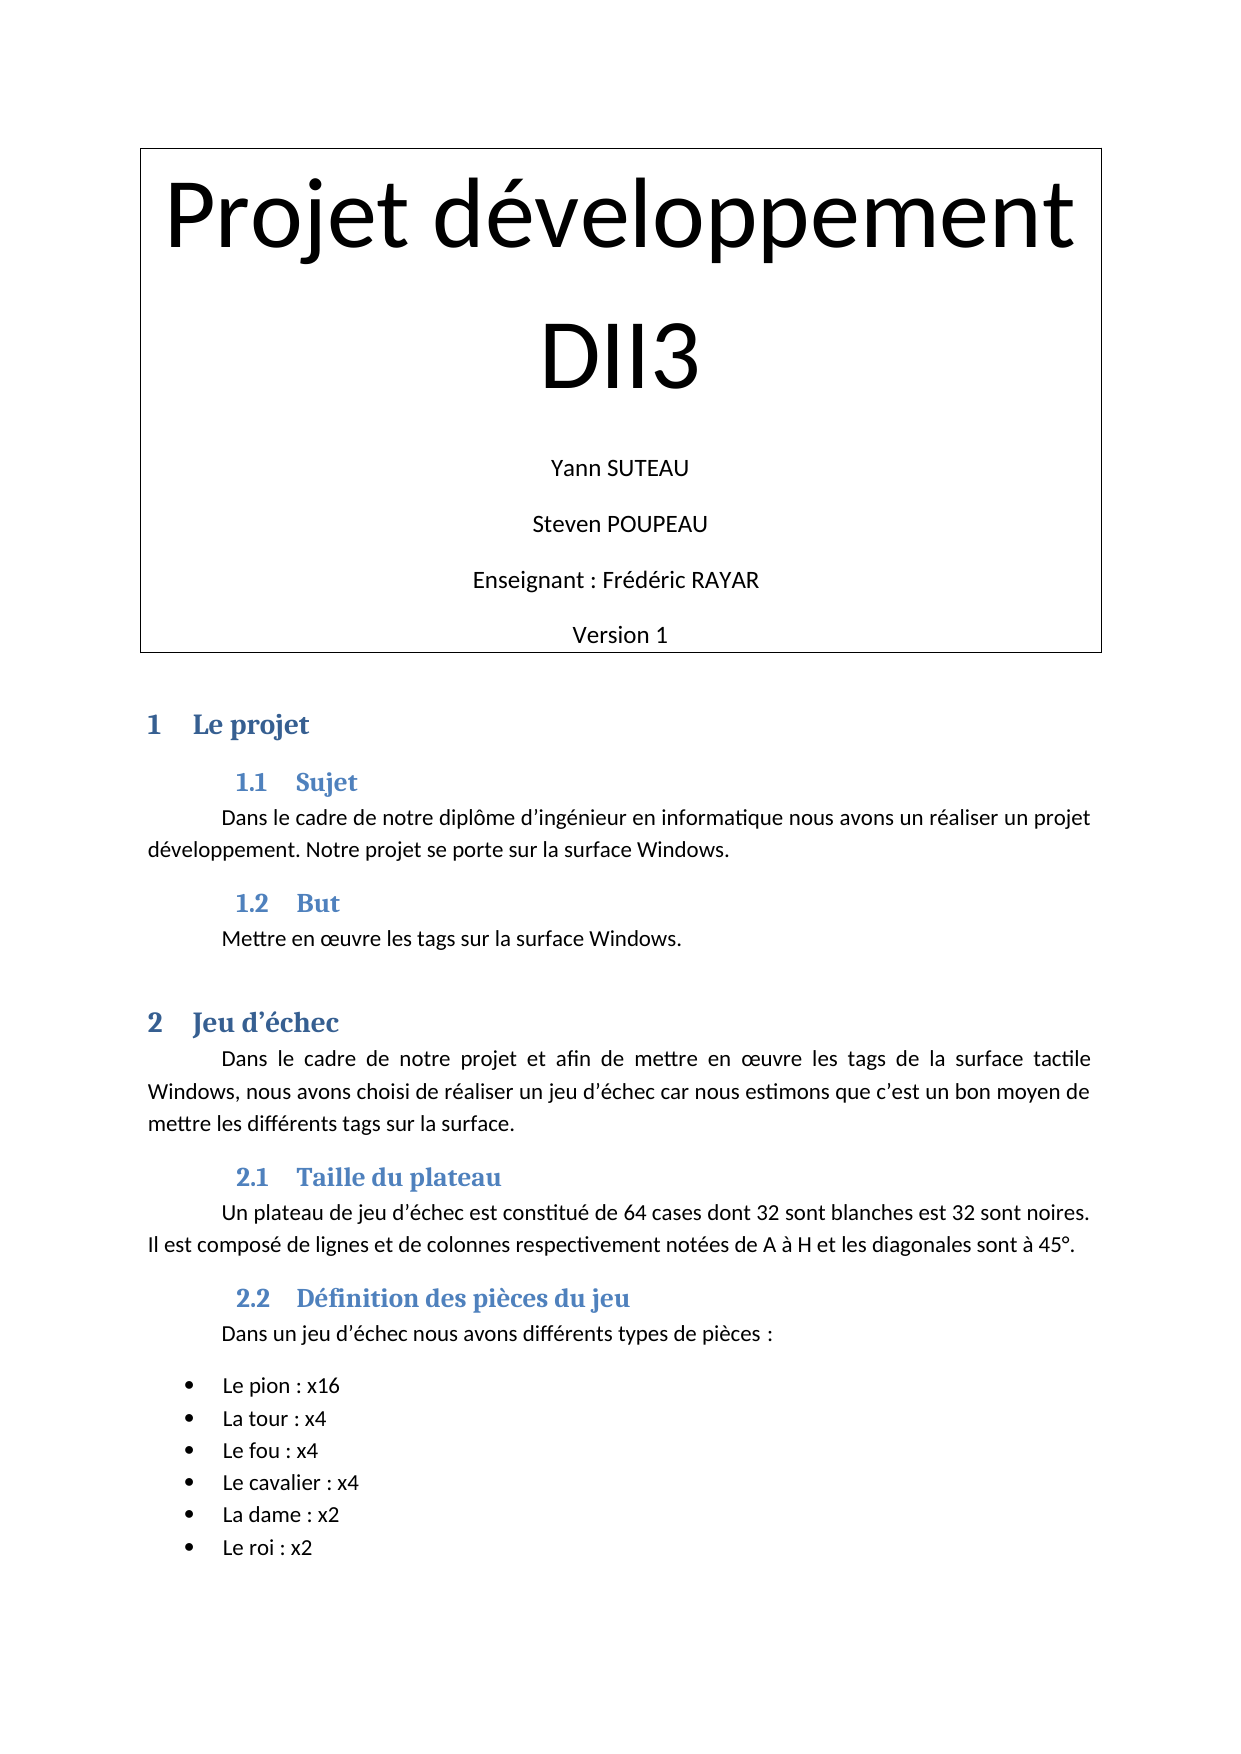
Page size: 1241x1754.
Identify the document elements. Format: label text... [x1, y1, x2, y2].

list Le cavalier : x4 [185, 1468, 1093, 1496]
text Version 1 [141, 617, 1101, 652]
list Le pion : x16 [185, 1372, 1093, 1400]
text Dans le cadre de notre diplôme d’ingénieur en informatique nous avons un réaliser un projet développement. Notre projet se porte sur la surface Windows. [148, 803, 1093, 863]
subtitle But [236, 888, 1093, 919]
subtitle Le projet [148, 708, 1093, 741]
list Le roi : x2 [185, 1533, 1093, 1561]
subtitle Définition des pièces du jeu [236, 1283, 1093, 1314]
text Un plateau de jeu d’échec est constitué de 64 cases dont 32 sont blanches est 32 sont noires. Il est composé de lignes et de colonnes respectivement notées de A à H et les diagonales sont à 45°. [148, 1198, 1093, 1258]
text Dans le cadre de notre projet et afin de mettre en œuvre les tags de la surface tactile Windows, nous avons choisi de réaliser un jeu d’échec car nous estimons que c’est un bon moyen de mettre les différents tags sur la surface. [148, 1044, 1093, 1137]
list Le fou : x4 [185, 1436, 1093, 1464]
text Dans un jeu d’échec nous avons différents types de pièces : [148, 1319, 1093, 1347]
text Enseignant : Frédéric RAYAR [141, 561, 1101, 594]
subtitle Jeu d’échec [148, 1006, 1093, 1039]
text Mettre en œuvre les tags sur la surface Windows. [148, 924, 1093, 952]
text Yann SUTEAU [141, 449, 1101, 483]
list La dame : x2 [185, 1500, 1093, 1528]
text Steven POUPEAU [141, 505, 1101, 538]
text Projet développement DII3 [141, 149, 1101, 413]
subtitle Taille du plateau [236, 1162, 1093, 1193]
list La tour : x4 [185, 1404, 1093, 1432]
subtitle Sujet [236, 767, 1093, 798]
